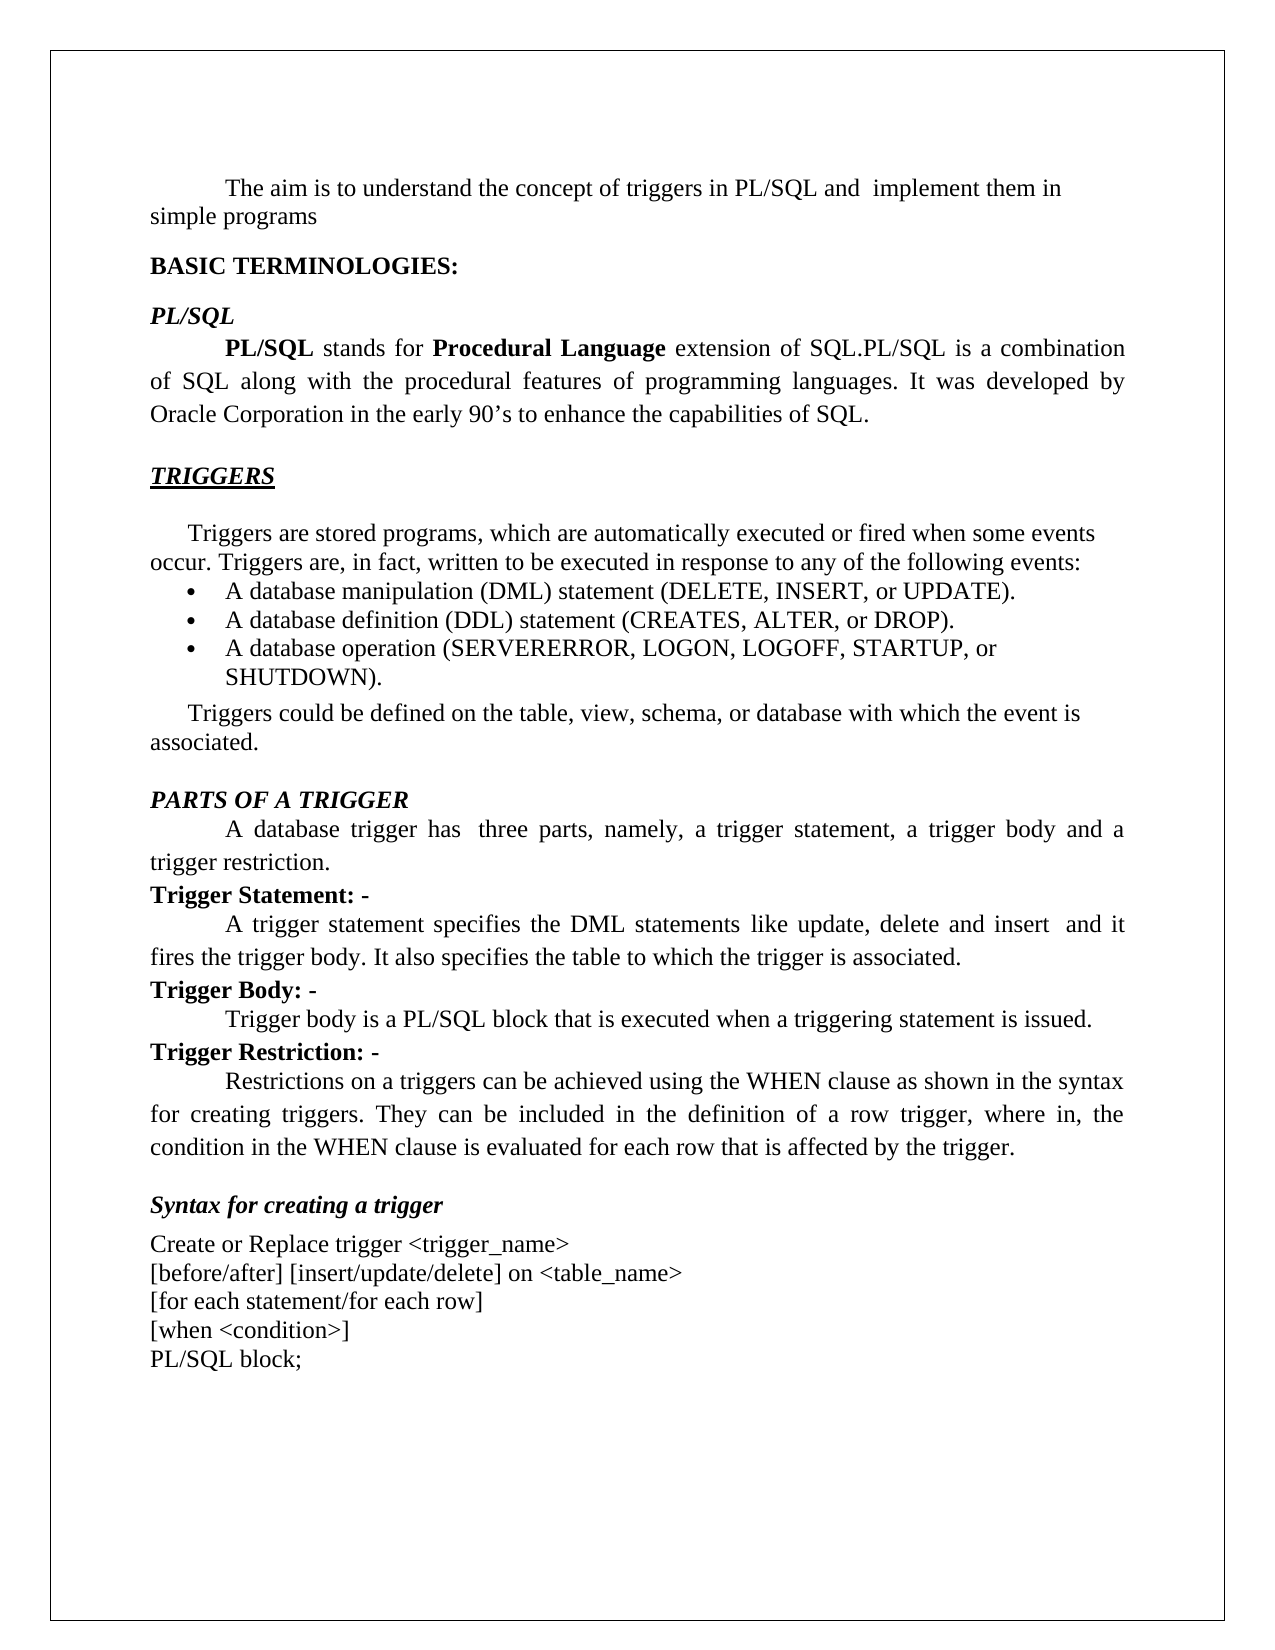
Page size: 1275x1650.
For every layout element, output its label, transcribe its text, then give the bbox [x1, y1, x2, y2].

text Restrictions on a triggers can be achieved using the WHEN clause as shown in the syntax for creating triggers. They can be included in the definition of a row trigger, where in, the condition in the WHEN clause is evaluated for each row that is affected by the trigger. [150, 1066, 1125, 1161]
text Create or Replace trigger <trigger_name> [before/after] [insert/update/delete] on <table_name> [for each statement/for each row] [150, 1229, 685, 1315]
text [when <condition>] PL/SQL block; [150, 1315, 352, 1373]
list A database definition (DDL) statement (CREATES, ALTER, or DROP). [187, 605, 1138, 633]
text PL/SQL stands for Procedural Language extension of SQL.PL/SQL is a combination of SQL along with the procedural features of programming languages. It was developed by Oracle Corporation in the early 90’s to enhance the capabilities of SQL. [150, 333, 1126, 428]
text A database trigger has three parts, namely, a trigger statement, a trigger body and a trigger restriction. [150, 814, 1125, 876]
subtitle PL/SQL [150, 301, 1138, 329]
subtitle Trigger Restriction: - [150, 1037, 1138, 1066]
subtitle Trigger Statement: - [150, 881, 1138, 909]
subtitle Syntax for creating a trigger [150, 1191, 1138, 1219]
text The aim is to understand the concept of triggers in PL/SQL and implement them in simple programs [150, 173, 1101, 230]
subtitle Trigger Body: - [150, 975, 1138, 1004]
list A database operation (SERVERERROR, LOGON, LOGOFF, STARTUP, or SHUTDOWN). [187, 633, 997, 691]
text TRIGGERS [150, 461, 1138, 490]
subtitle BASIC TERMINOLOGIES: [150, 251, 1138, 280]
text Trigger body is a PL/SQL block that is executed when a triggering statement is issued. [225, 1004, 1138, 1033]
list A database manipulation (DML) statement (DELETE, INSERT, or UPDATE). [187, 576, 1138, 605]
text Triggers could be defined on the table, view, schema, or database with which the event is associated. [150, 698, 1081, 756]
text Triggers are stored programs, which are automatically executed or fired when some events occur. Triggers are, in fact, written to be executed in response to any of the following events: [150, 518, 1095, 576]
text A trigger statement specifies the DML statements like update, delete and insert and it fires the trigger body. It also specifies the table to which the trigger is associated. [150, 909, 1125, 971]
subtitle PARTS OF A TRIGGER [150, 786, 1138, 814]
